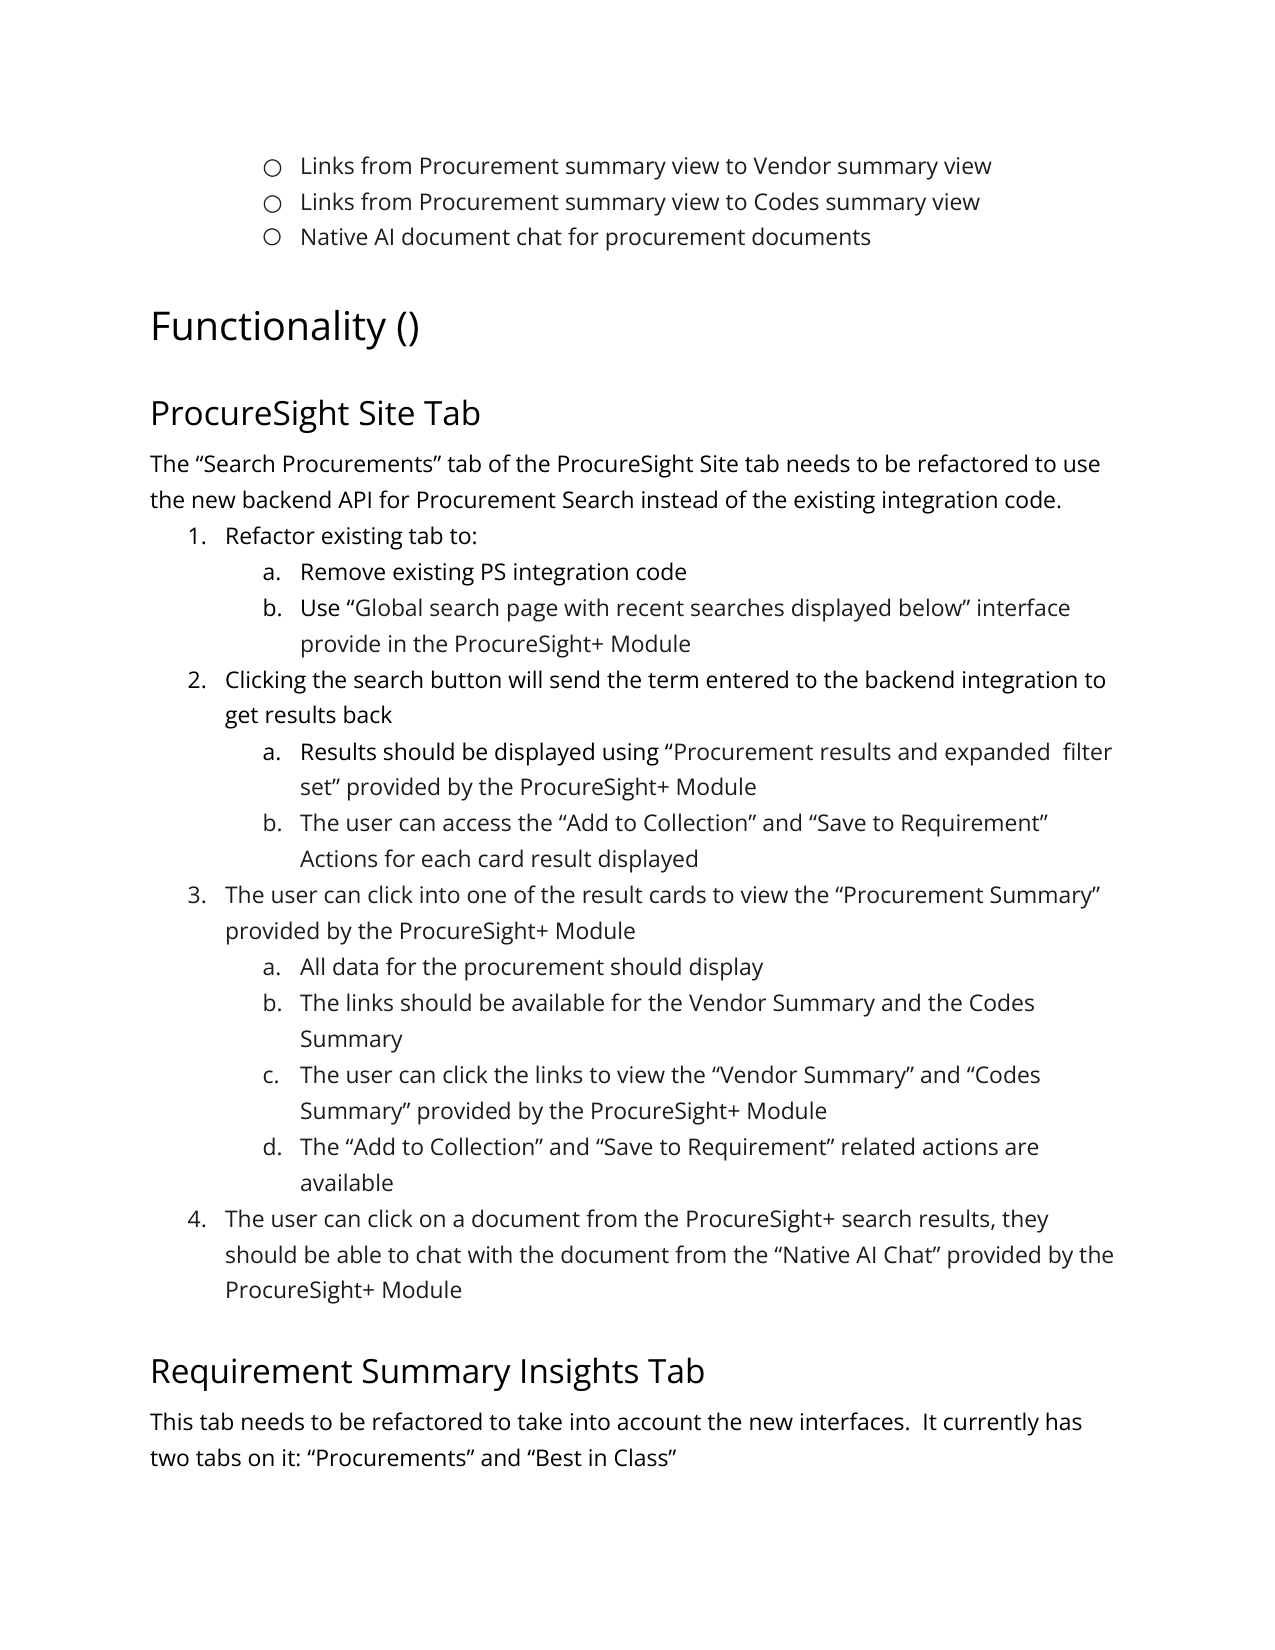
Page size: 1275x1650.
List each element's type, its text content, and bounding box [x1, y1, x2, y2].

text This tab needs to be refactored to take into account the new interfaces. It currently has two tabs on it: “Procurements” and “Best in Class” [150, 1406, 1125, 1473]
list Links from Procurement summary view to Vendor summary view [262, 150, 1125, 181]
list Results should be displayed using “Procurement results and expanded filter set” provided by the ProcureSight+ Module [262, 735, 1125, 803]
list Clicking the search button will send the term entered to the backend integration to get results back [187, 663, 1125, 731]
list The user can access the “Add to Collection” and “Save to Requirement” Actions for each card result displayed [262, 807, 1125, 874]
list The user can click on a document from the ProcureSight+ search results, they should be able to chat with the document from the “Native AI Chat” provided by the ProcureSight+ Module [187, 1203, 1125, 1306]
list Remove existing PS integration code [262, 556, 1125, 587]
subtitle Functionality () [150, 298, 1125, 352]
list Use “Global search page with recent searches displayed below” interface provide in the ProcureSight+ Module [262, 592, 1125, 659]
list The “Add to Collection” and “Save to Requirement” related actions are available [262, 1131, 1125, 1198]
list All data for the procurement should display [262, 951, 1125, 982]
list Native AI document chat for procurement documents [262, 221, 1125, 252]
subtitle ProcureSight Site Tab [150, 390, 1125, 435]
list The user can click the links to view the “Vendor Summary” and “Codes Summary” provided by the ProcureSight+ Module [262, 1059, 1125, 1126]
list Links from Procurement summary view to Codes summary view [262, 186, 1125, 217]
list The user can click into one of the result cards to view the “Procurement Summary” provided by the ProcureSight+ Module [187, 879, 1125, 946]
subtitle Requirement Summary Insights Tab [150, 1348, 1125, 1393]
list The links should be available for the Vendor Summary and the Codes Summary [262, 987, 1125, 1054]
text The “Search Procurements” tab of the ProcureSight Site tab needs to be refactored to use the new backend API for Procurement Search instead of the existing integration code. [150, 448, 1125, 515]
list Refactor existing tab to: [187, 520, 1125, 551]
